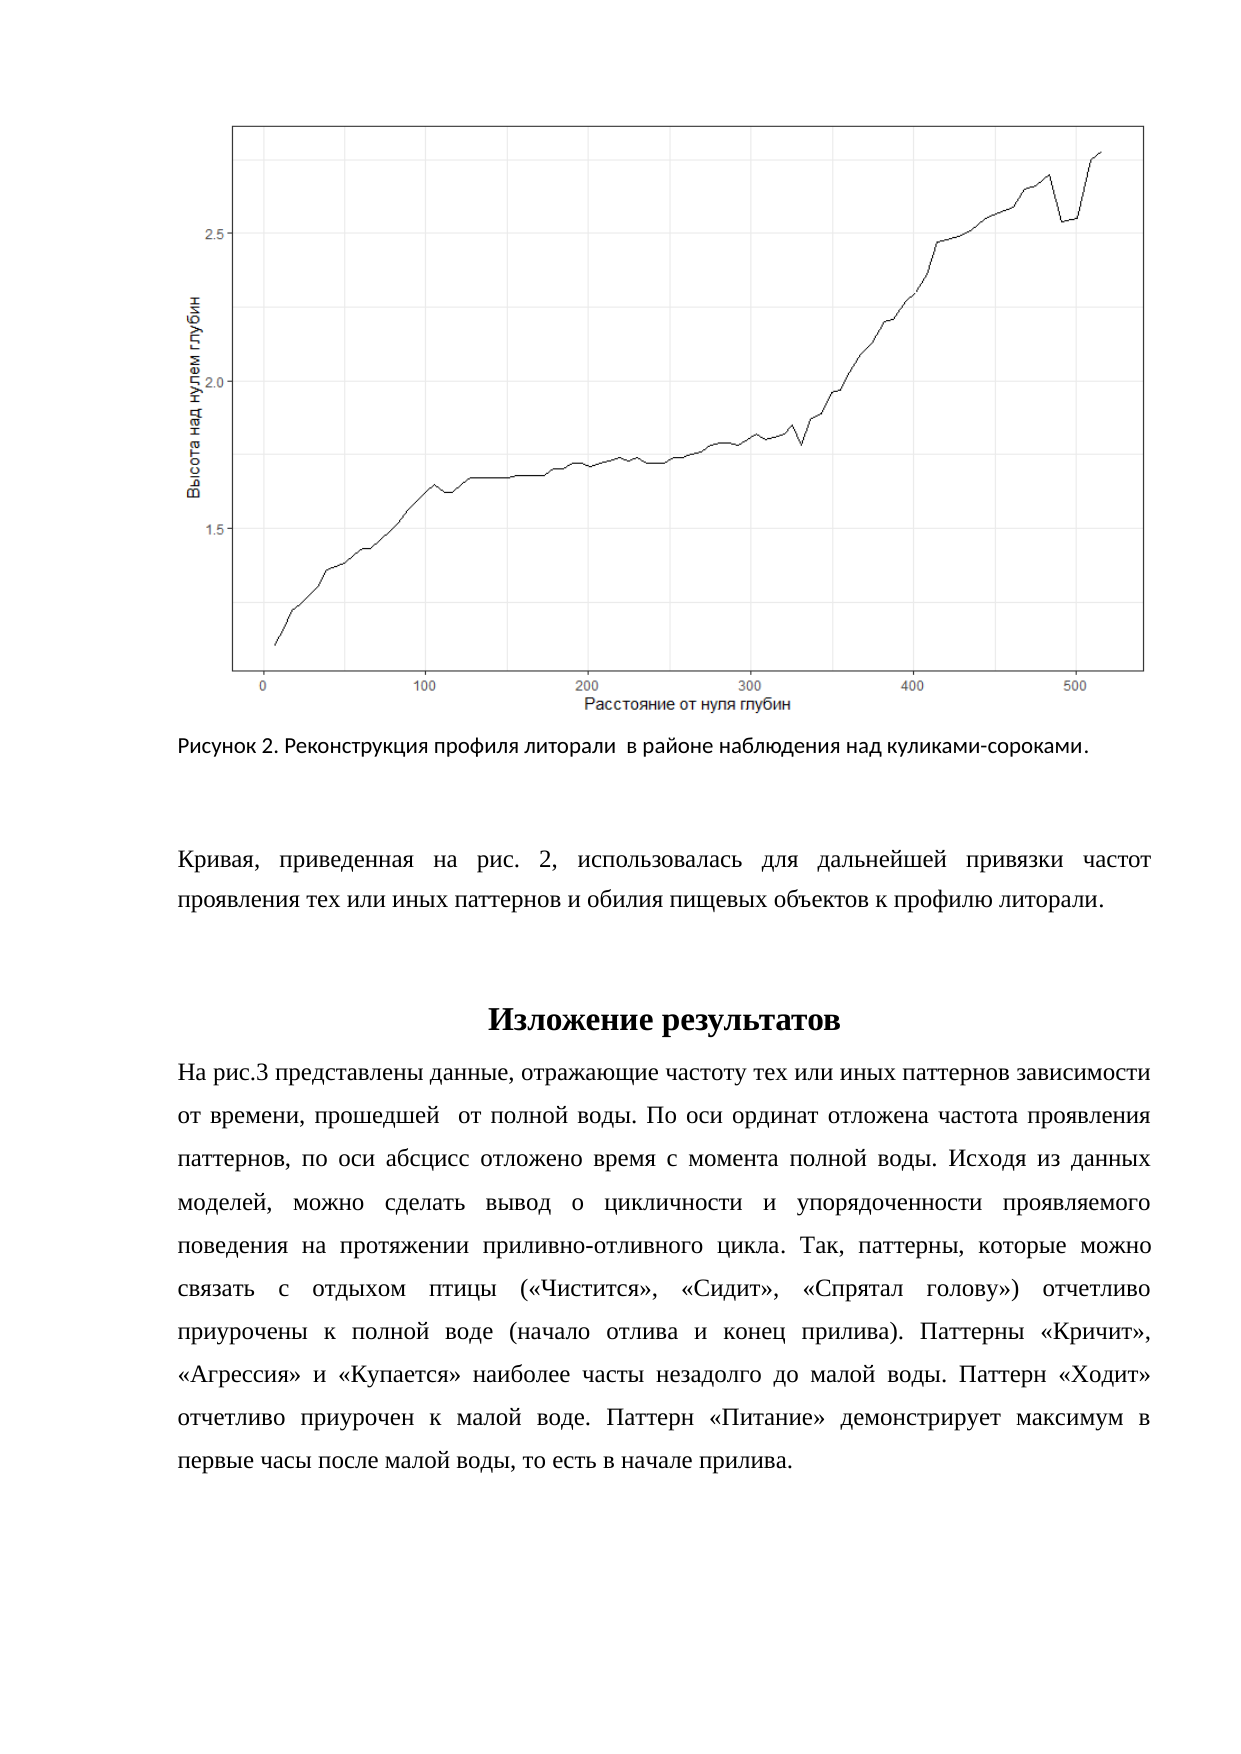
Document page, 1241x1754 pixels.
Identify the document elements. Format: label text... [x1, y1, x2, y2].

text Изложение результатов [177, 999, 1152, 1038]
text Кривая, приведенная на рис. 2, использовалась для дальнейшей привязки частот проявления тех или иных паттернов и обилия пищевых объектов к профилю литорали. [177, 844, 1152, 913]
picture [177, 118, 1152, 721]
text Рисунок 2. Реконструкция профиля литорали в районе наблюдения над куликами-сороками. [177, 721, 1152, 759]
text На рис.3 представлены данные, отражающие частоту тех или иных паттернов зависимости от времени, прошедшей от полной воды. По оси ординат отложена частота проявления паттернов, по оси абсцисс отложено время с момента полной воды. Исходя из данных моделей, можно сделать вывод о цикличности и упорядоченности проявляемого поведения на протяжении приливно-отливного цикла. Так, паттерны, которые можно связать с отдыхом птицы («Чистится», «Сидит», «Спрятал голову») отчетливо приурочены к полной воде (начало отлива и конец прилива). Паттерны «Кричит», «Агрессия» и «Купается» наиболее часты незадолго до малой воды. Паттерн «Ходит» отчетливо приурочен к малой воде. Паттерн «Питание» демонстрирует максимум в первые часы после малой воды, то есть в начале прилива. [177, 1057, 1152, 1474]
